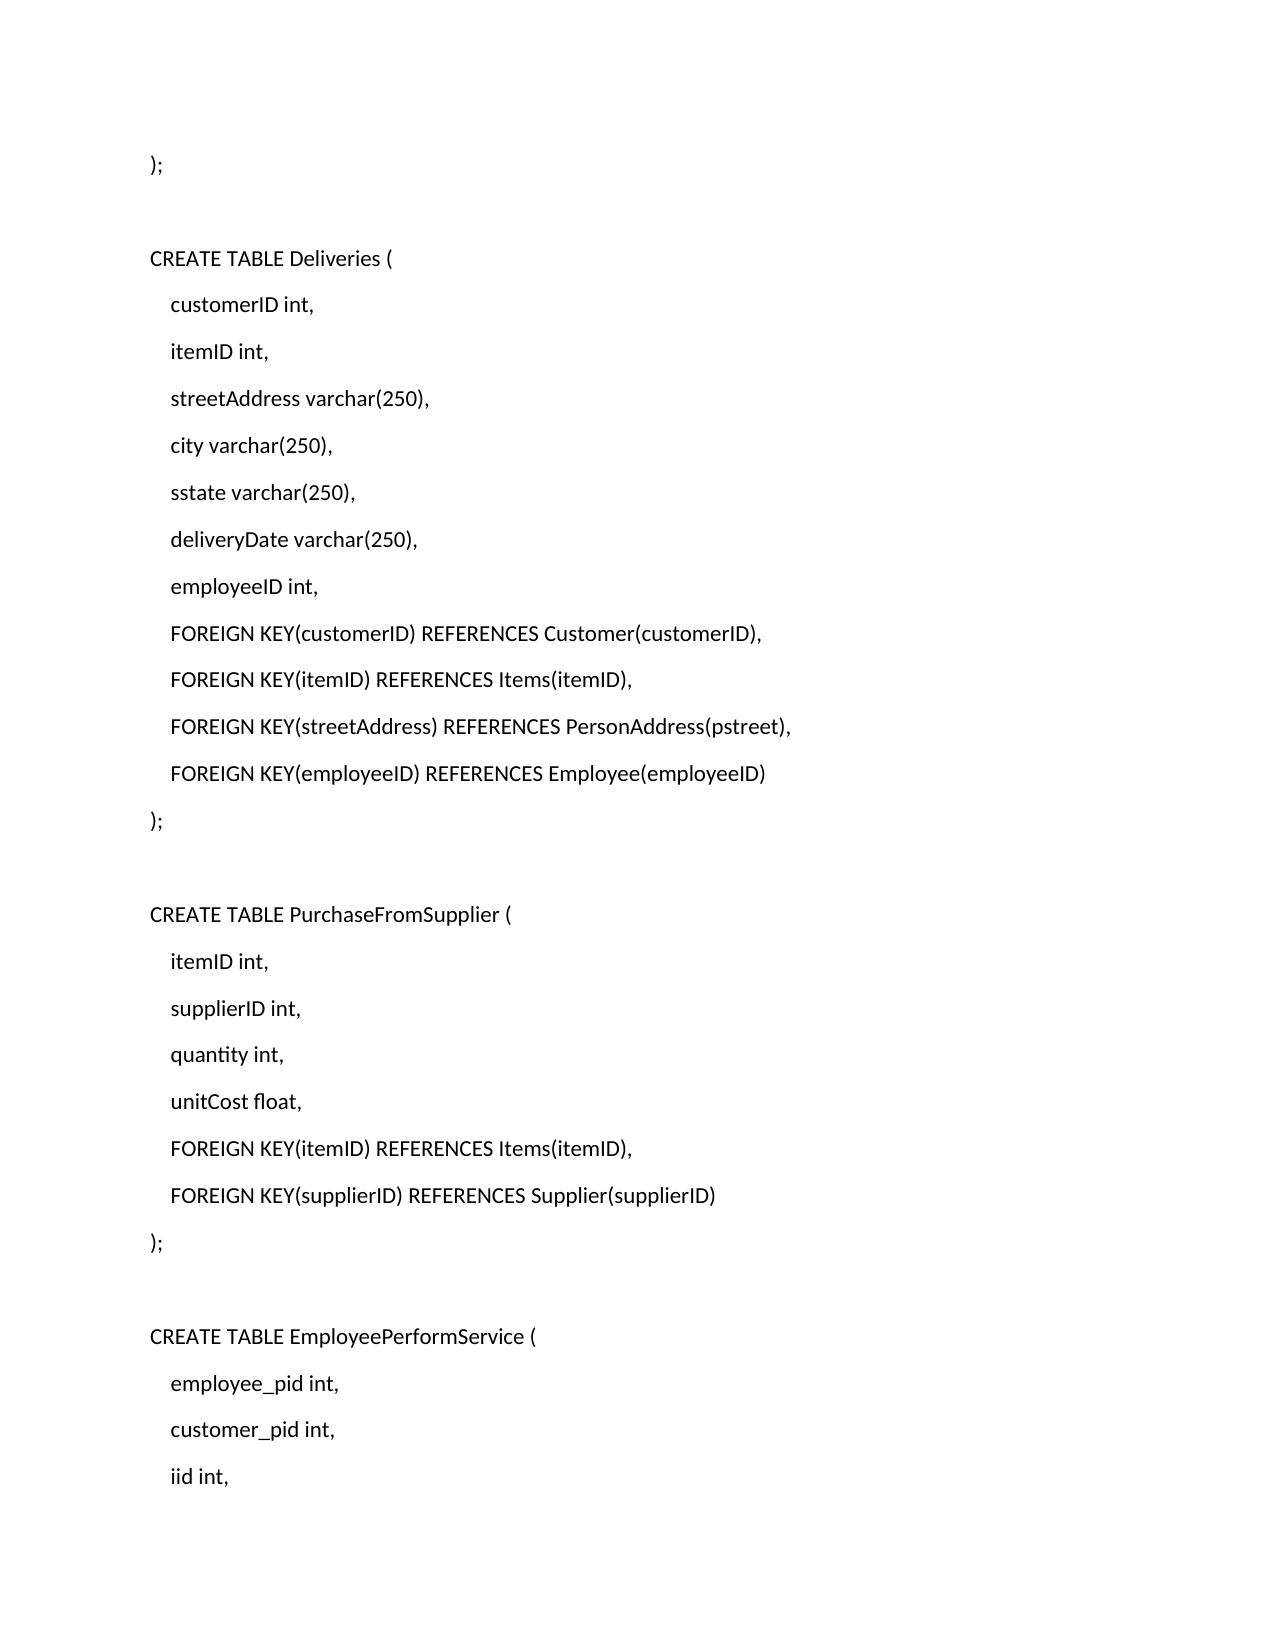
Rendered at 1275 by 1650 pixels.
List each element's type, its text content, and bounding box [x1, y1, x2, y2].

text itemID int, [150, 337, 1125, 366]
text CREATE TABLE EmployeePerformService ( [150, 1322, 1125, 1350]
text FOREIGN KEY(streetAddress) REFERENCES PersonAddress(pstreet), [150, 712, 1125, 741]
text FOREIGN KEY(customerID) REFERENCES Customer(customerID), [150, 619, 1125, 647]
text FOREIGN KEY(supplierID) REFERENCES Supplier(supplierID) [150, 1181, 1125, 1209]
text employeeID int, [150, 572, 1125, 600]
text unitCost float, [150, 1087, 1125, 1116]
text city varchar(250), [150, 431, 1125, 459]
text customer_pid int, [150, 1416, 1125, 1444]
text supplierID int, [150, 994, 1125, 1022]
text CREATE TABLE PurchaseFromSupplier ( [150, 900, 1125, 928]
text FOREIGN KEY(employeeID) REFERENCES Employee(employeeID) [150, 759, 1125, 787]
text quantity int, [150, 1041, 1125, 1069]
text FOREIGN KEY(itemID) REFERENCES Items(itemID), [150, 1134, 1125, 1162]
text ); [150, 150, 1125, 178]
text iid int, [150, 1462, 1125, 1491]
text employee_pid int, [150, 1369, 1125, 1397]
text FOREIGN KEY(itemID) REFERENCES Items(itemID), [150, 666, 1125, 694]
text CREATE TABLE Deliveries ( [150, 244, 1125, 272]
text sstate varchar(250), [150, 478, 1125, 506]
text customerID int, [150, 291, 1125, 319]
text ); [150, 806, 1125, 834]
text streetAddress varchar(250), [150, 384, 1125, 412]
text deliveryDate varchar(250), [150, 525, 1125, 553]
text itemID int, [150, 947, 1125, 975]
text ); [150, 1228, 1125, 1256]
